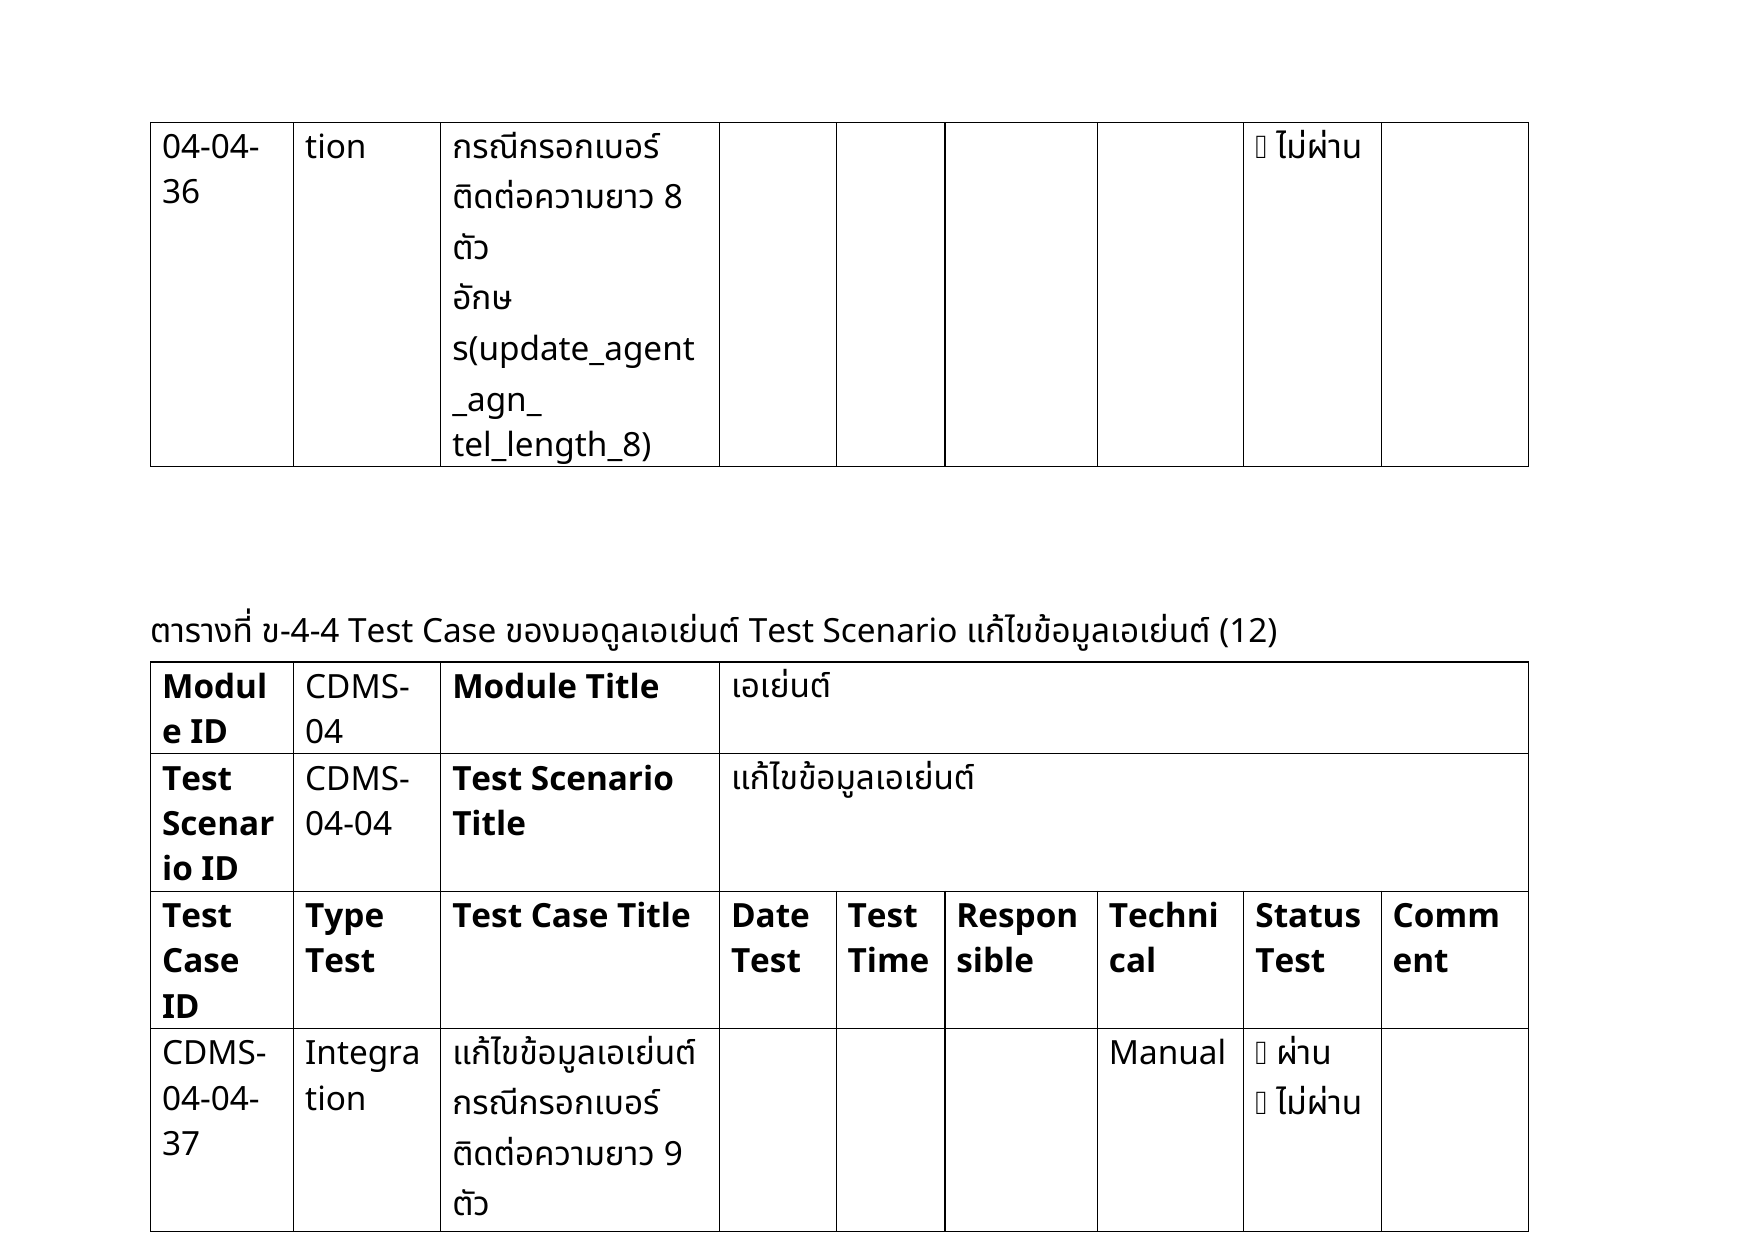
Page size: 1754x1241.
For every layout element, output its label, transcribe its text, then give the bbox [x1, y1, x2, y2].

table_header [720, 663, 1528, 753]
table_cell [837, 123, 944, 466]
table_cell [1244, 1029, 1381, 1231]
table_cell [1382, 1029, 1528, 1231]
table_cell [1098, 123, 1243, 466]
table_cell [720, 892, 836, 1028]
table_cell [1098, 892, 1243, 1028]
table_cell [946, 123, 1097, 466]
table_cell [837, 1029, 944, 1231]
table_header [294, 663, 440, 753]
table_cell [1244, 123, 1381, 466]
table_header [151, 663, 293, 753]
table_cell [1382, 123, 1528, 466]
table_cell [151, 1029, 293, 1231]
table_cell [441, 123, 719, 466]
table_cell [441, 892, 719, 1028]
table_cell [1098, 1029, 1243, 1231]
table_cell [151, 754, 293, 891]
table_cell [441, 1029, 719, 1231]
subtitle ตารางที่ ข-4-4 Test Case ของมอดูลเอเย่นต์ Test Scenario แก้ไขข้อมูลเอเย่นต์ (12) [150, 607, 1529, 657]
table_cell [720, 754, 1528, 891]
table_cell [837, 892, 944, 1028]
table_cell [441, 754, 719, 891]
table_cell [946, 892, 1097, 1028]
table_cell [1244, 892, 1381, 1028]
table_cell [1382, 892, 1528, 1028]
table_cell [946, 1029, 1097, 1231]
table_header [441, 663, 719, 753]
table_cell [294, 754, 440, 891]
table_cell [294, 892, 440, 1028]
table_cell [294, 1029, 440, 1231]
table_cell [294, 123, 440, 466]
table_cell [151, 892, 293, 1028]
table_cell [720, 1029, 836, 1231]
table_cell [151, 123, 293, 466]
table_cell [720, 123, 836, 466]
